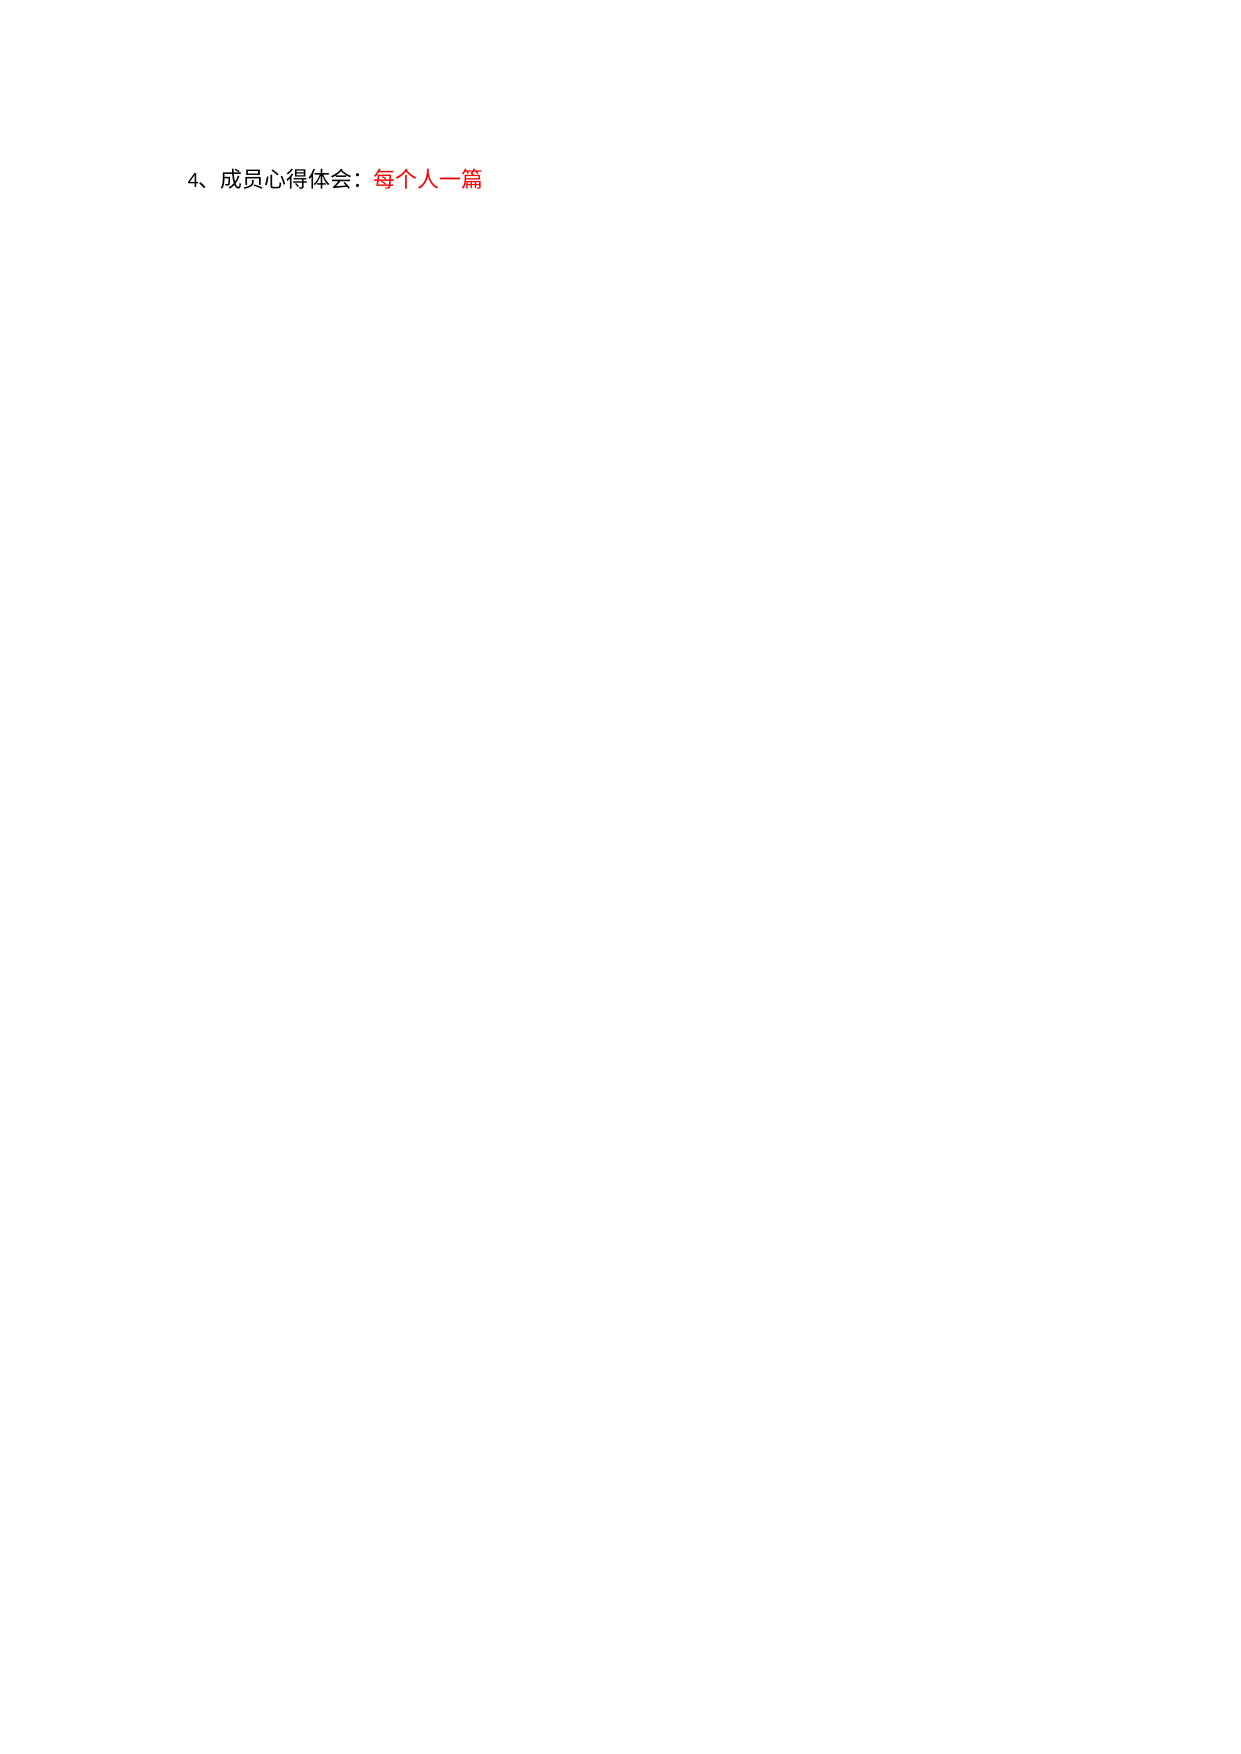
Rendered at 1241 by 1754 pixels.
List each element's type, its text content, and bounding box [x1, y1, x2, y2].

text 4、成员心得体会：每个人一篇 [187, 162, 1053, 194]
